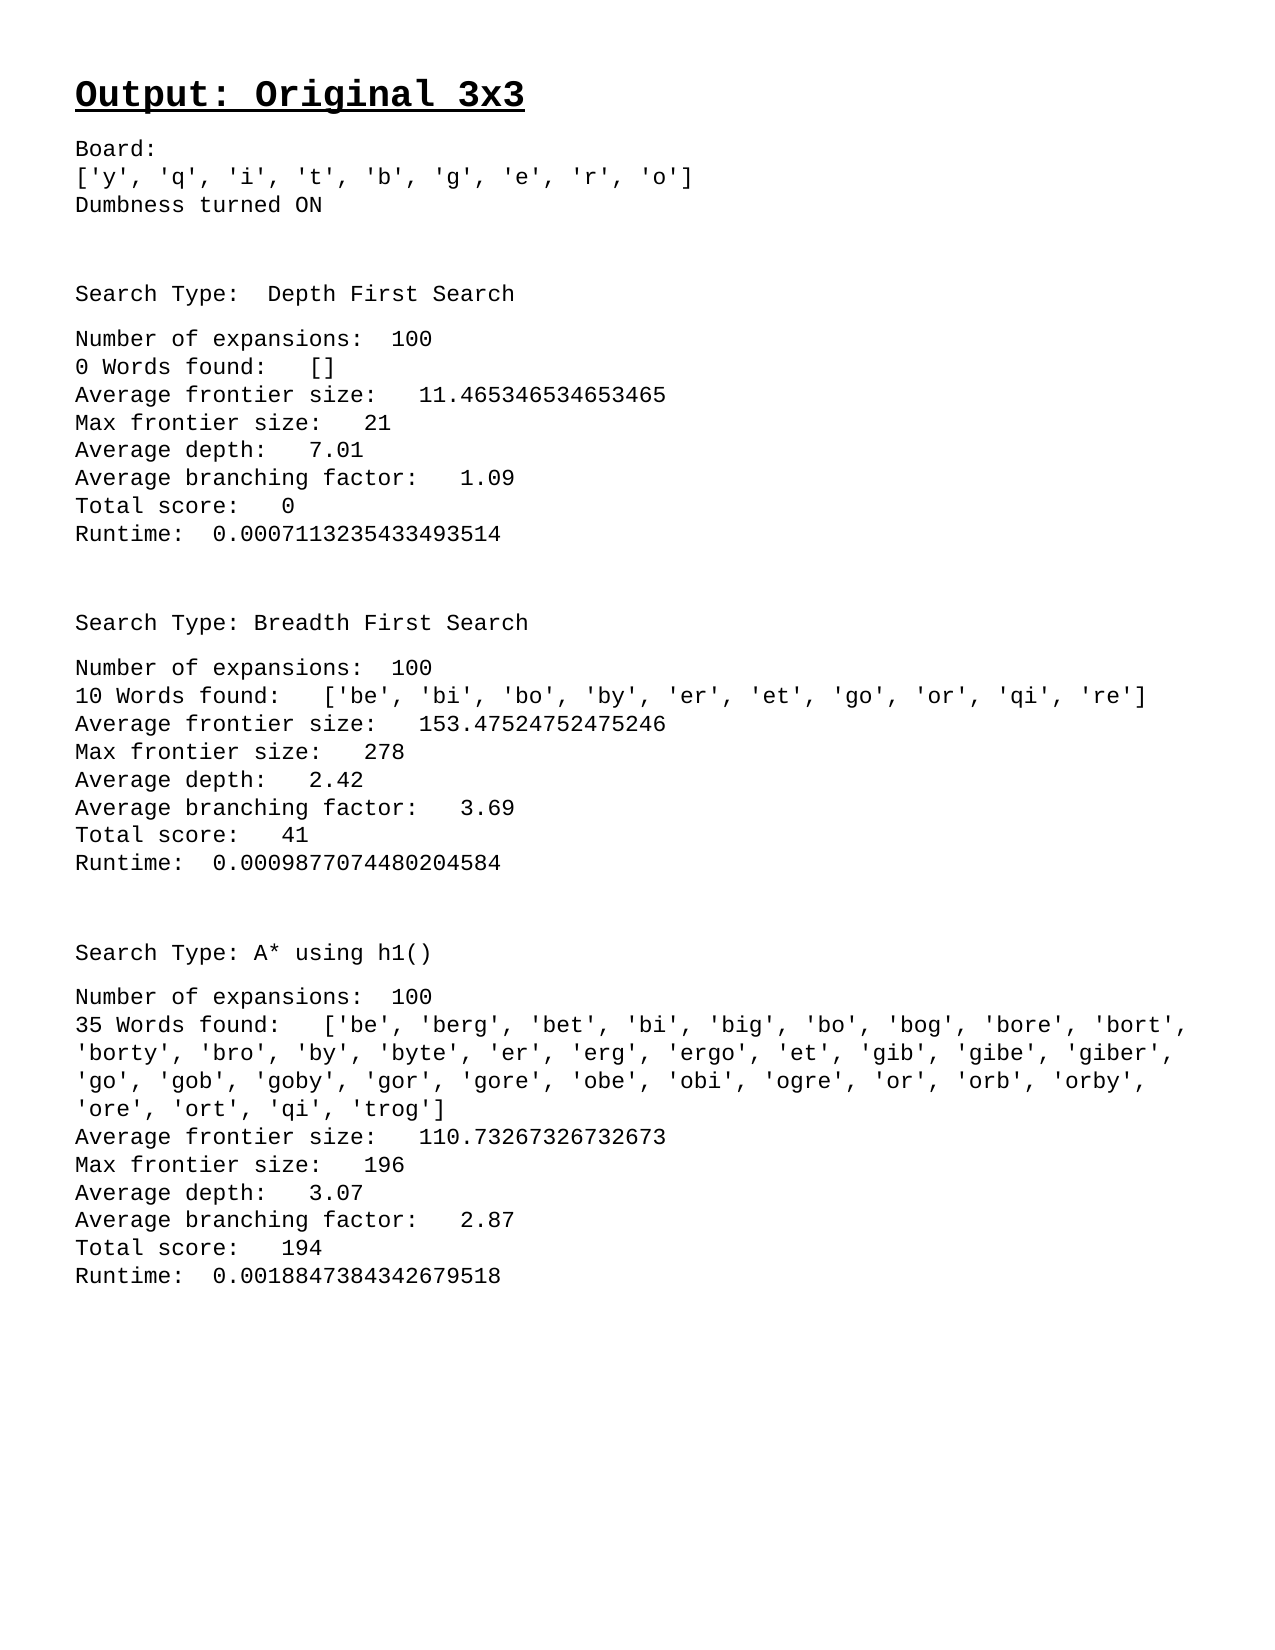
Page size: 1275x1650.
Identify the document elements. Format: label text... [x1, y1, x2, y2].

text Number of expansions: 100 0 Words found: [] Average frontier size: 11.465346534653465 Max frontier size: 21 Average depth: 7.01 Average branching factor: 1.09 Total score: 0 Runtime: 0.0007113235433493514 [75, 327, 1200, 548]
text Search Type: Depth First Search [75, 282, 1200, 308]
text Number of expansions: 100 10 Words found: ['be', 'bi', 'bo', 'by', 'er', 'et', 'go', 'or', 'qi', 're'] Average frontier size: 153.47524752475246 Max frontier size: 278 Average depth: 2.42 Average branching factor: 3.69 Total score: 41 Runtime: 0.0009877074480204584 [75, 656, 1200, 878]
text Output: Original 3x3 [75, 75, 1200, 117]
text Search Type: A* using h1() [75, 941, 1200, 967]
text Number of expansions: 100 35 Words found: ['be', 'berg', 'bet', 'bi', 'big', 'bo', 'bog', 'bore', 'bort', 'borty', 'bro', 'by', 'byte', 'er', 'erg', 'ergo', 'et', 'gib', 'gibe', 'giber', 'go', 'gob', 'goby', 'gor', 'gore', 'obe', 'obi', 'ogre', 'or', 'orb', 'orby', 'ore', 'ort', 'qi', 'trog'] Average frontier size: 110.73267326732673 Max frontier size: 196 Average depth: 3.07 Average branching factor: 2.87 Total score: 194 Runtime: 0.0018847384342679518 [75, 985, 1200, 1291]
text Search Type: Breadth First Search [75, 612, 1200, 638]
text Board: ['y', 'q', 'i', 't', 'b', 'g', 'e', 'r', 'o'] Dumbness turned ON [75, 137, 1200, 219]
